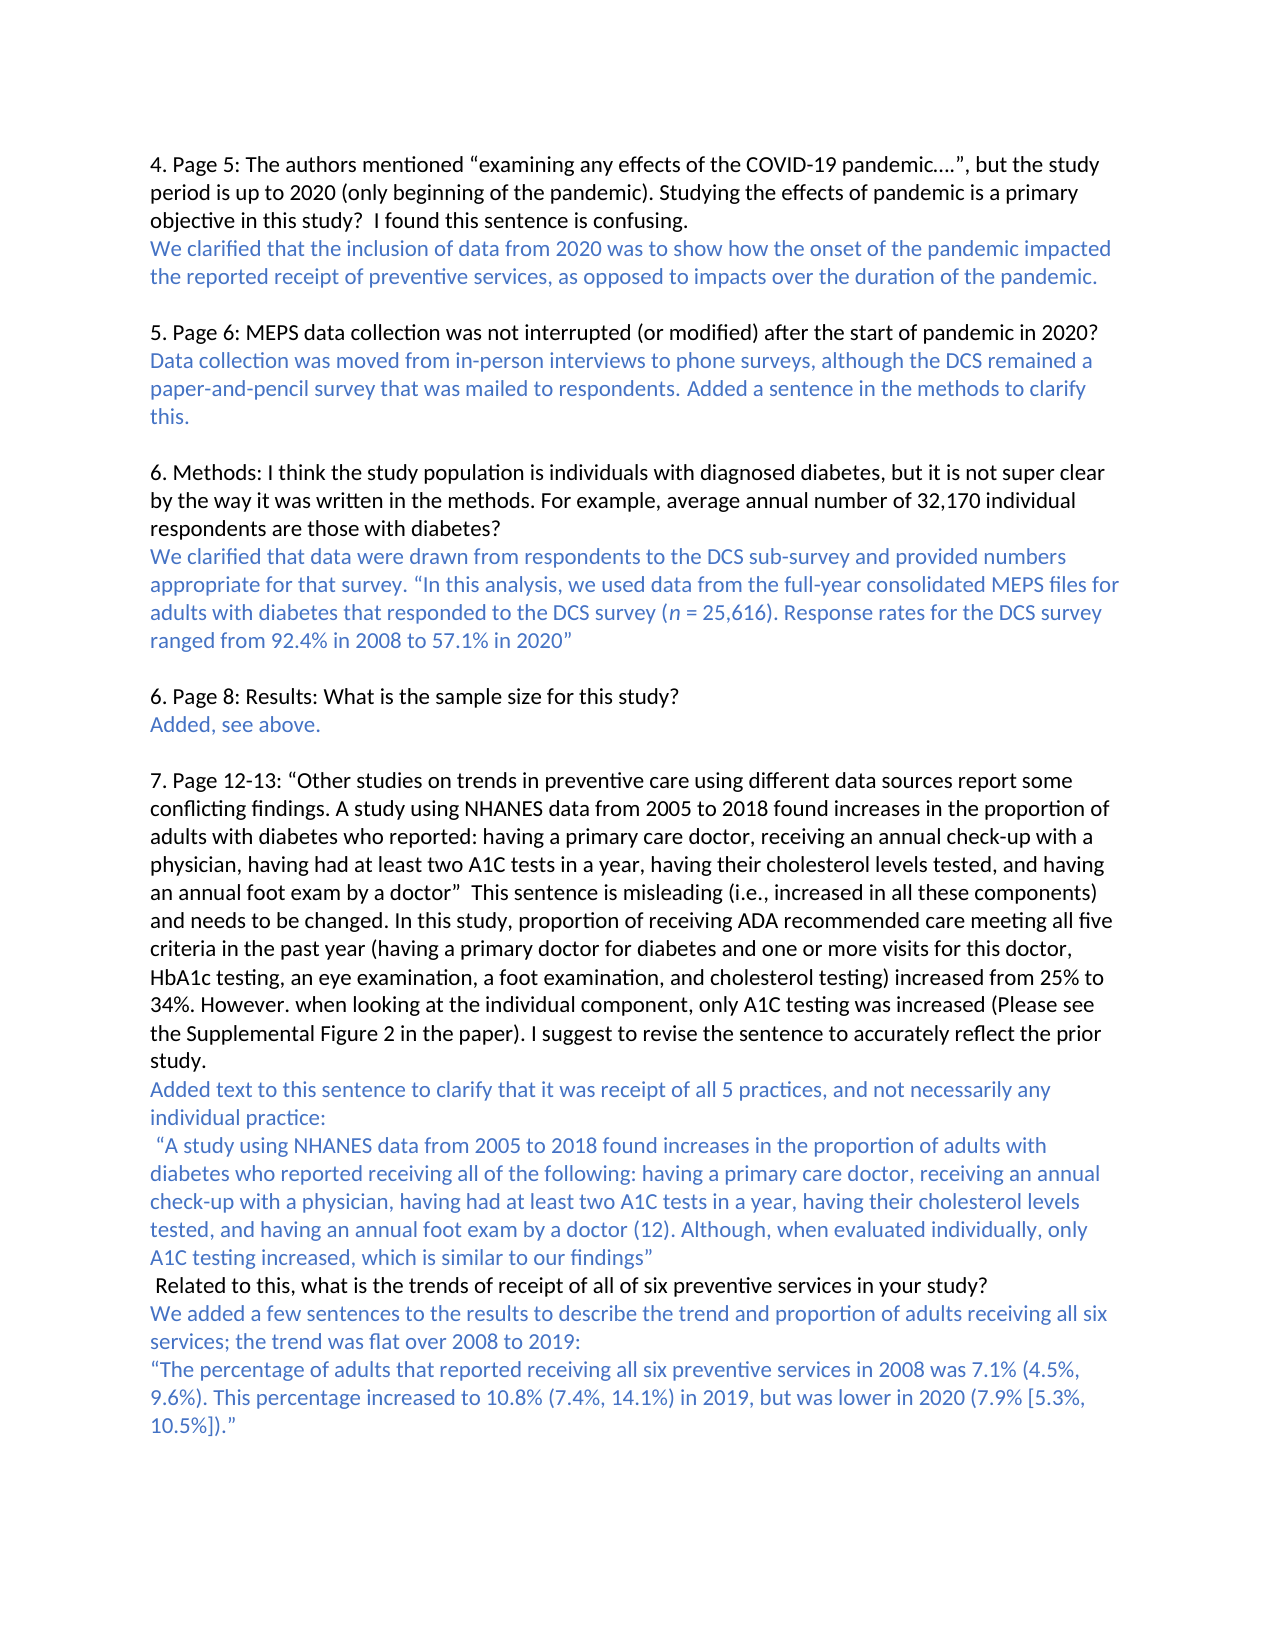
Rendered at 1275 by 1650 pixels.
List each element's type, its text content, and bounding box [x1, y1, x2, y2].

text 6. Page 8: Results: What is the sample size for this study? [150, 682, 1125, 710]
text We clarified that the inclusion of data from 2020 was to show how the onset of the pandemic impacted the reported receipt of preventive services, as opposed to impacts over the duration of the pandemic. [150, 234, 1125, 318]
text 7. Page 12-13: “Other studies on trends in preventive care using different data sources report some conflicting findings. A study using NHANES data from 2005 to 2018 found increases in the proportion of adults with diabetes who reported: having a primary care doctor, receiving an annual check-up with a physician, having had at least two A1C tests in a year, having their cholesterol levels tested, and having an annual foot exam by a doctor” This sentence is misleading (i.e., increased in all these components) and needs to be changed. In this study, proportion of receiving ADA recommended care meeting all five criteria in the past year (having a primary doctor for diabetes and one or more visits for this doctor, HbA1c testing, an eye examination, a foot examination, and cholesterol testing) increased from 25% to 34%. However. when looking at the individual component, only A1C testing was increased (Please see the Supplemental Figure 2 in the paper). I suggest to revise the sentence to accurately reflect the prior study. Added text to this sentence to clarify that it was receipt of all 5 practices, and not necessarily any individual practice: “A study using NHANES data from 2005 to 2018 found increases in the proportion of adults with diabetes who reported receiving all of the following: having a primary care doctor, receiving an annual check-up with a physician, having had at least two A1C tests in a year, having their cholesterol levels tested, and having an annual foot exam by a doctor (12). Although, when evaluated individually, only A1C testing increased, which is similar to our findings” Related to this, what is the trends of receipt of all of six preventive services in your study? We added a few sentences to the results to describe the trend and proportion of adults receiving all six services; the trend was flat over 2008 to 2019: “The percentage of adults that reported receiving all six preventive services in 2008 was 7.1% (4.5%, 9.6%). This percentage increased to 10.8% (7.4%, 14.1%) in 2019, but was lower in 2020 (7.9% [5.3%, 10.5%]).” [150, 766, 1125, 1467]
text We clarified that data were drawn from respondents to the DCS sub-survey and provided numbers appropriate for that survey. “In this analysis, we used data from the full-year consolidated MEPS files for adults with diabetes that responded to the DCS survey (n = 25,616). Response rates for the DCS survey ranged from 92.4% in 2008 to 57.1% in 2020” [150, 542, 1125, 682]
text 4. Page 5: The authors mentioned “examining any effects of the COVID-19 pandemic….”, but the study period is up to 2020 (only beginning of the pandemic). Studying the effects of pandemic is a primary objective in this study? I found this sentence is confusing. [150, 150, 1125, 234]
text Added, see above. [150, 710, 1125, 766]
text Data collection was moved from in-person interviews to phone surveys, although the DCS remained a paper-and-pencil survey that was mailed to respondents. Added a sentence in the methods to clarify this. [150, 346, 1125, 458]
text 6. Methods: I think the study population is individuals with diagnosed diabetes, but it is not super clear by the way it was written in the methods. For example, average annual number of 32,170 individual respondents are those with diabetes? [150, 458, 1125, 542]
text 5. Page 6: MEPS data collection was not interrupted (or modified) after the start of pandemic in 2020? [150, 318, 1125, 346]
